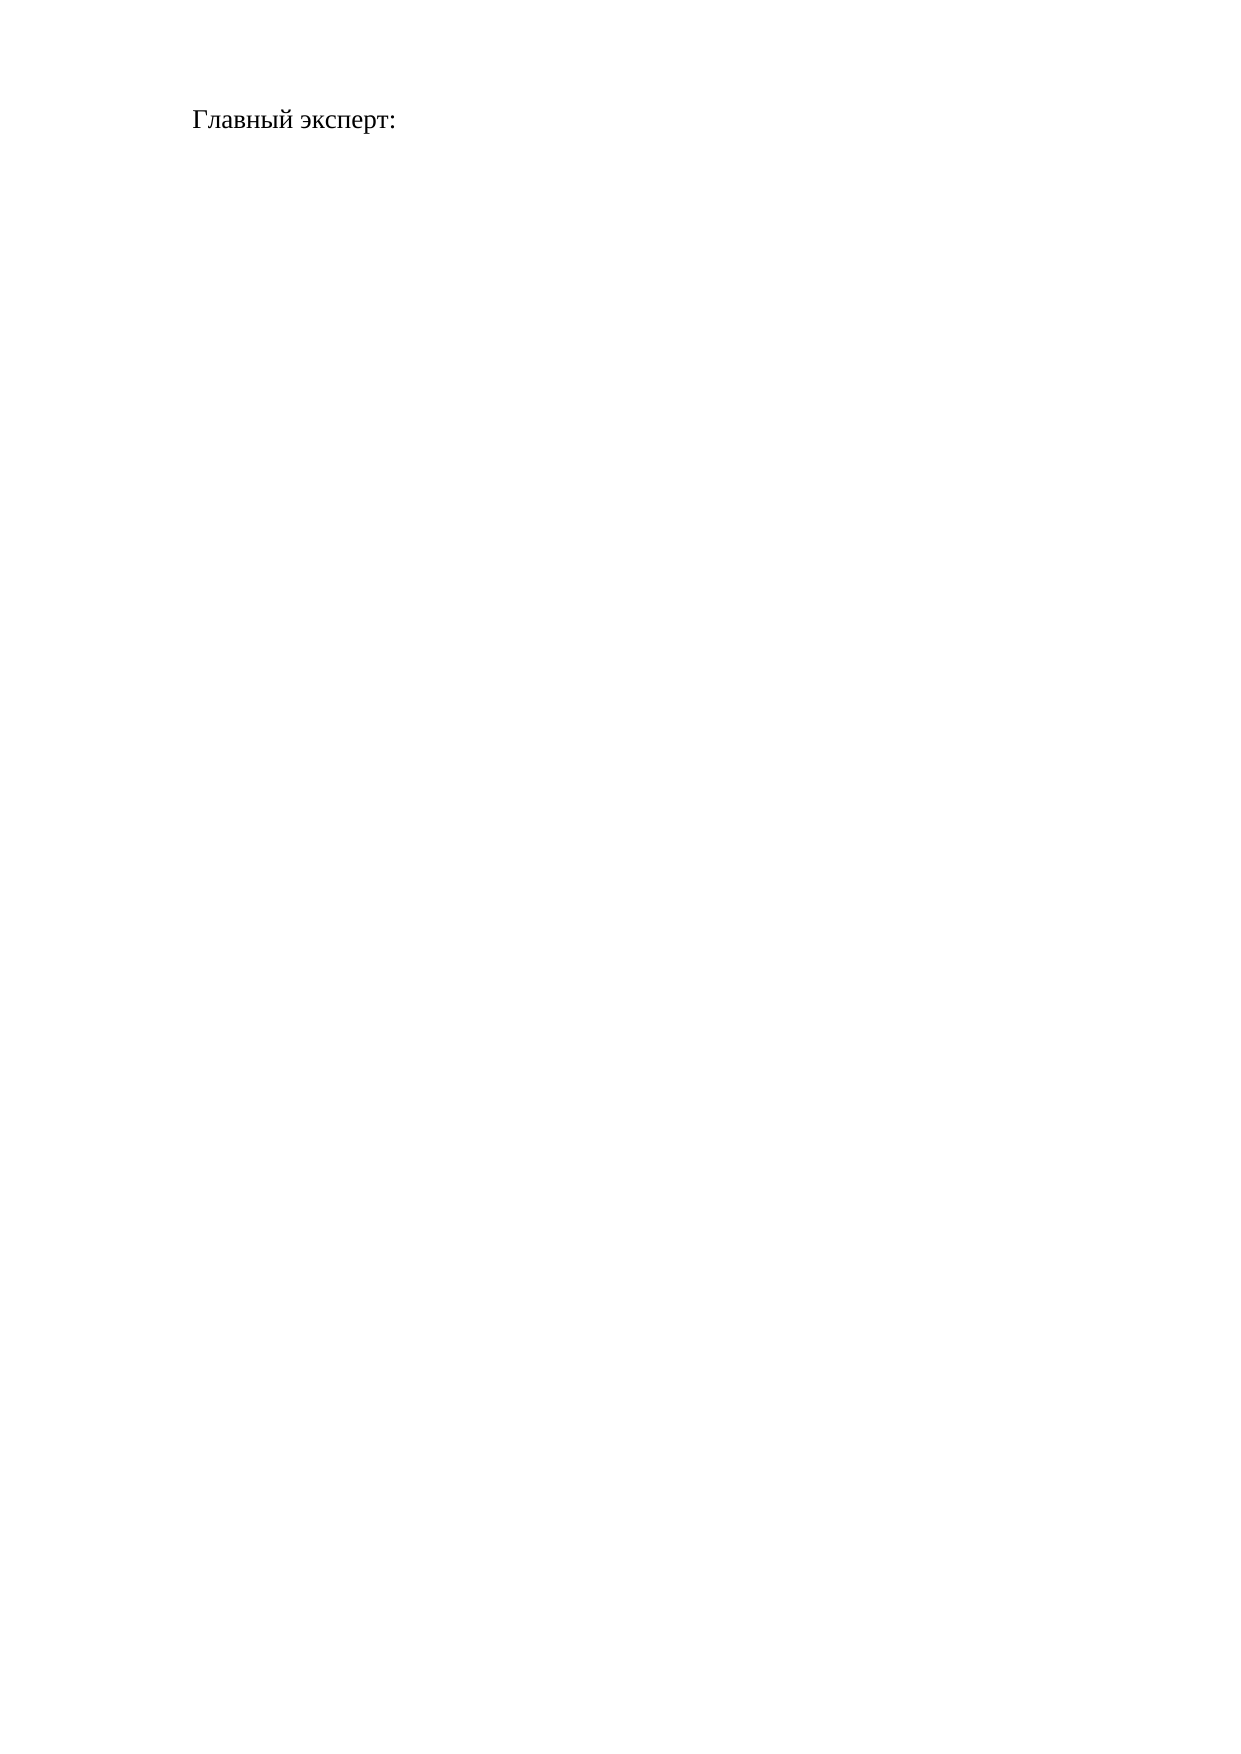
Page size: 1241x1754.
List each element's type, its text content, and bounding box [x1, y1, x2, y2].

text Главный эксперт: [118, 103, 1181, 134]
